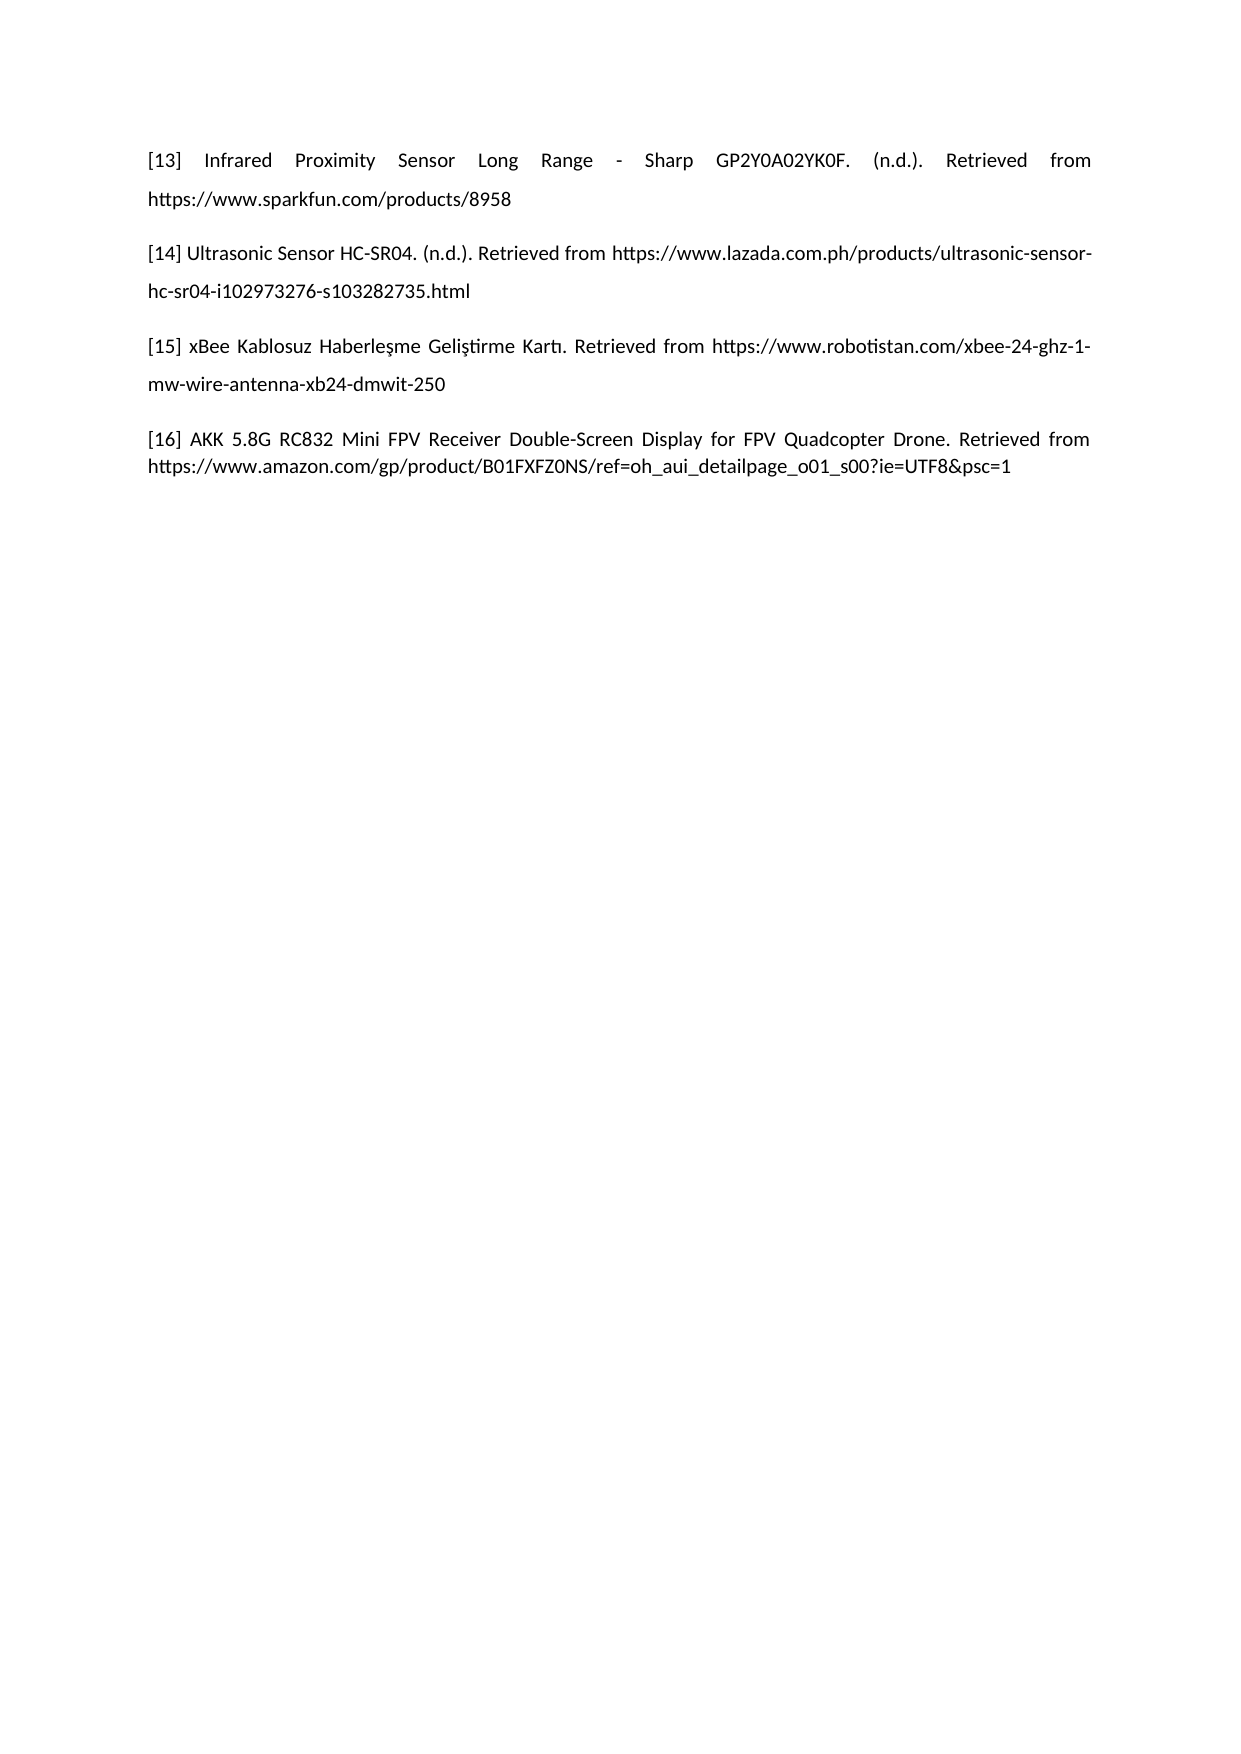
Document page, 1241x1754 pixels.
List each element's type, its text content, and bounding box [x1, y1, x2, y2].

text [14] Ultrasonic Sensor HC-SR04. (n.d.). Retrieved from https://www.lazada.com.ph/products/ultrasonic-sensor-hc-sr04-i102973276-s103282735.html [148, 241, 1093, 304]
text [16] AKK 5.8G RC832 Mini FPV Receiver Double-Screen Display for FPV Quadcopter Drone. Retrieved from https://www.amazon.com/gp/product/B01FXFZ0NS/ref=oh_aui_detailpage_o01_s00?ie=UTF8&psc=1 [148, 426, 1093, 479]
text [13] Infrared Proximity Sensor Long Range - Sharp GP2Y0A02YK0F. (n.d.). Retrieved from https://www.sparkfun.com/products/8958 [148, 148, 1093, 211]
text [15] xBee Kablosuz Haberleşme Geliştirme Kartı. Retrieved from https://www.robotistan.com/xbee-24-ghz-1-mw-wire-antenna-xb24-dmwit-250 [148, 333, 1093, 397]
